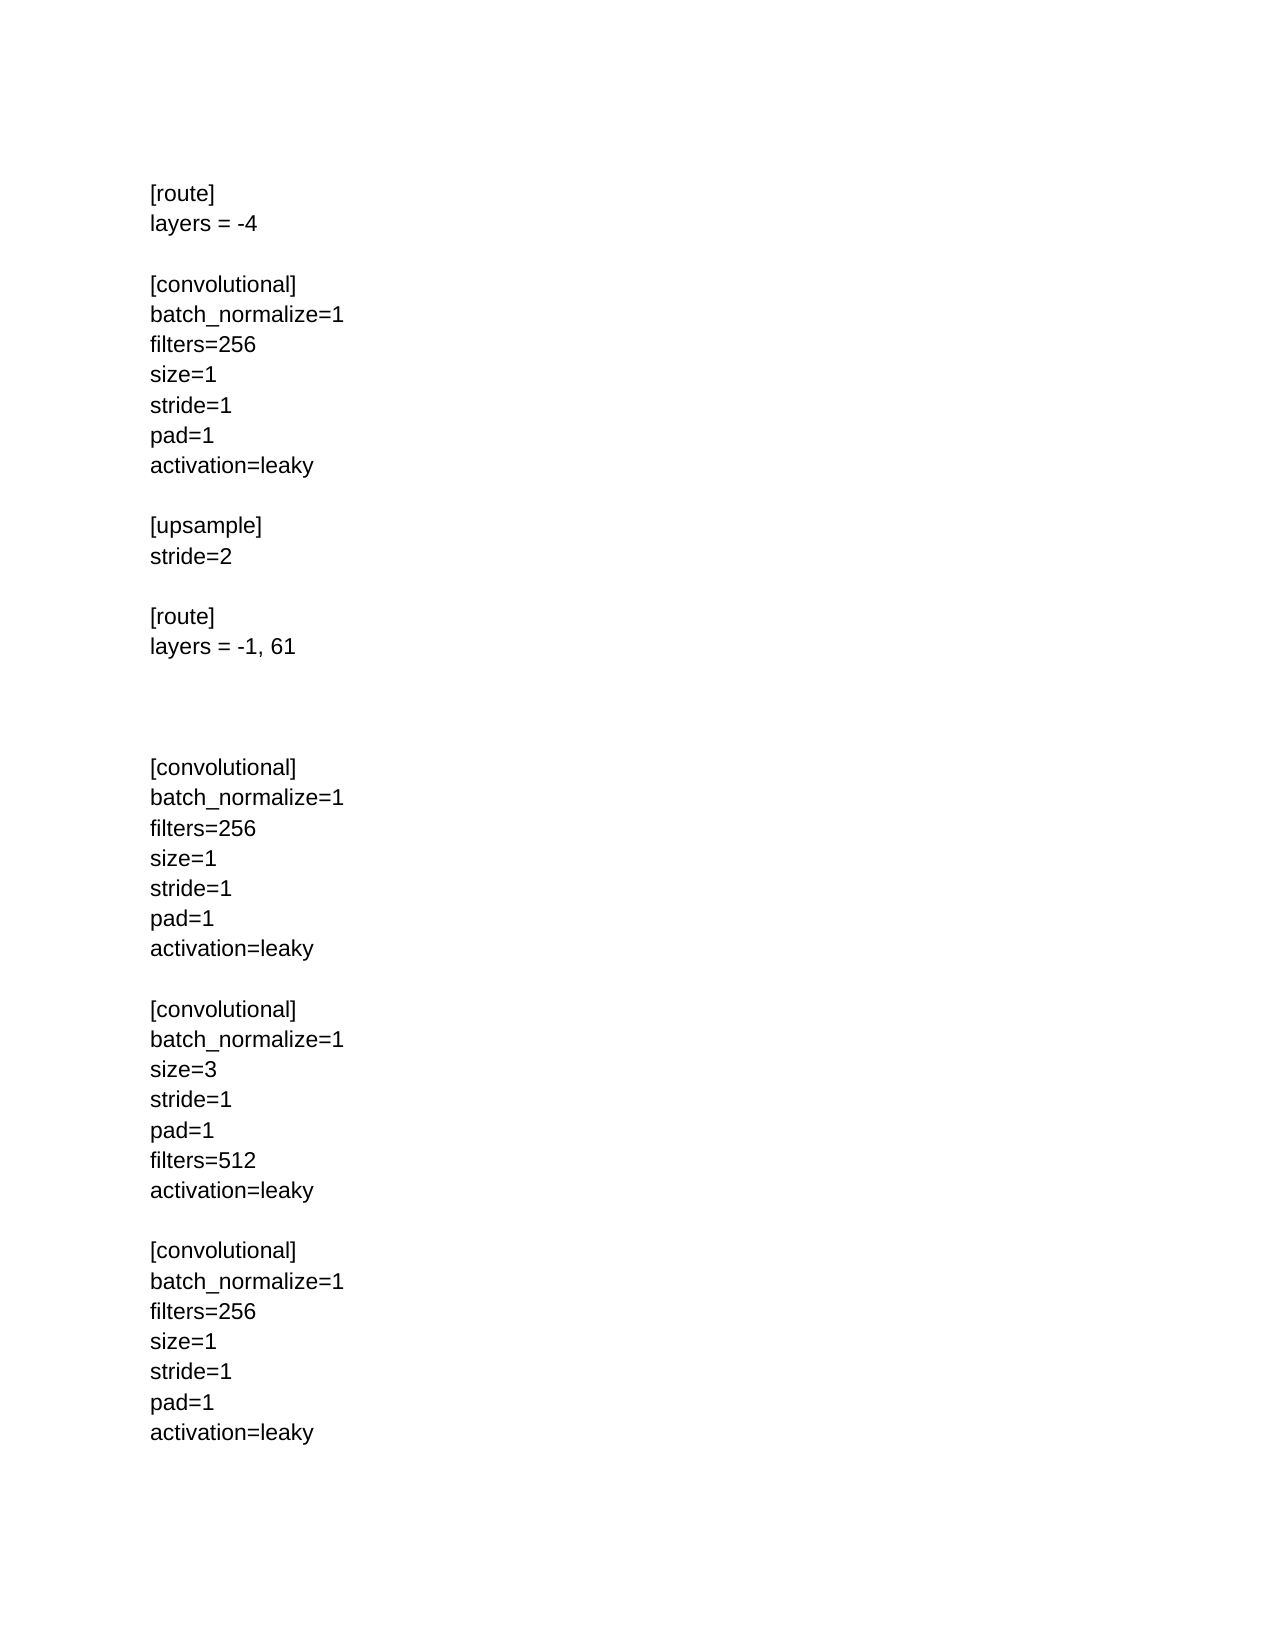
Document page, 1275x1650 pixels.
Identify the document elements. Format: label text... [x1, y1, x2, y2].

text stride=1 [150, 1358, 1125, 1385]
text filters=512 [150, 1147, 1125, 1173]
text activation=leaky [150, 452, 1125, 478]
text stride=2 [150, 543, 1125, 569]
text size=1 [150, 845, 1125, 871]
text batch_normalize=1 [150, 301, 1125, 327]
text batch_normalize=1 [150, 784, 1125, 811]
text filters=256 [150, 814, 1125, 841]
text [route] [150, 180, 1125, 207]
text layers = -1, 61 [150, 633, 1125, 660]
text [convolutional] [150, 271, 1125, 297]
text stride=1 [150, 875, 1125, 901]
text pad=1 [150, 1117, 1125, 1143]
text pad=1 [150, 1388, 1125, 1415]
text pad=1 [150, 905, 1125, 932]
text [upsample] [150, 512, 1125, 539]
text layers = -4 [150, 210, 1125, 237]
text pad=1 [150, 422, 1125, 448]
text batch_normalize=1 [150, 1026, 1125, 1052]
text size=1 [150, 361, 1125, 388]
text activation=leaky [150, 1177, 1125, 1203]
text batch_normalize=1 [150, 1268, 1125, 1294]
text [route] [150, 603, 1125, 629]
text [convolutional] [150, 754, 1125, 781]
text filters=256 [150, 331, 1125, 358]
text size=1 [150, 1328, 1125, 1354]
text activation=leaky [150, 935, 1125, 962]
text stride=1 [150, 1086, 1125, 1113]
text size=3 [150, 1056, 1125, 1083]
text [convolutional] [150, 996, 1125, 1022]
text filters=256 [150, 1298, 1125, 1324]
text stride=1 [150, 392, 1125, 418]
text activation=leaky [150, 1419, 1125, 1445]
text [convolutional] [150, 1237, 1125, 1264]
